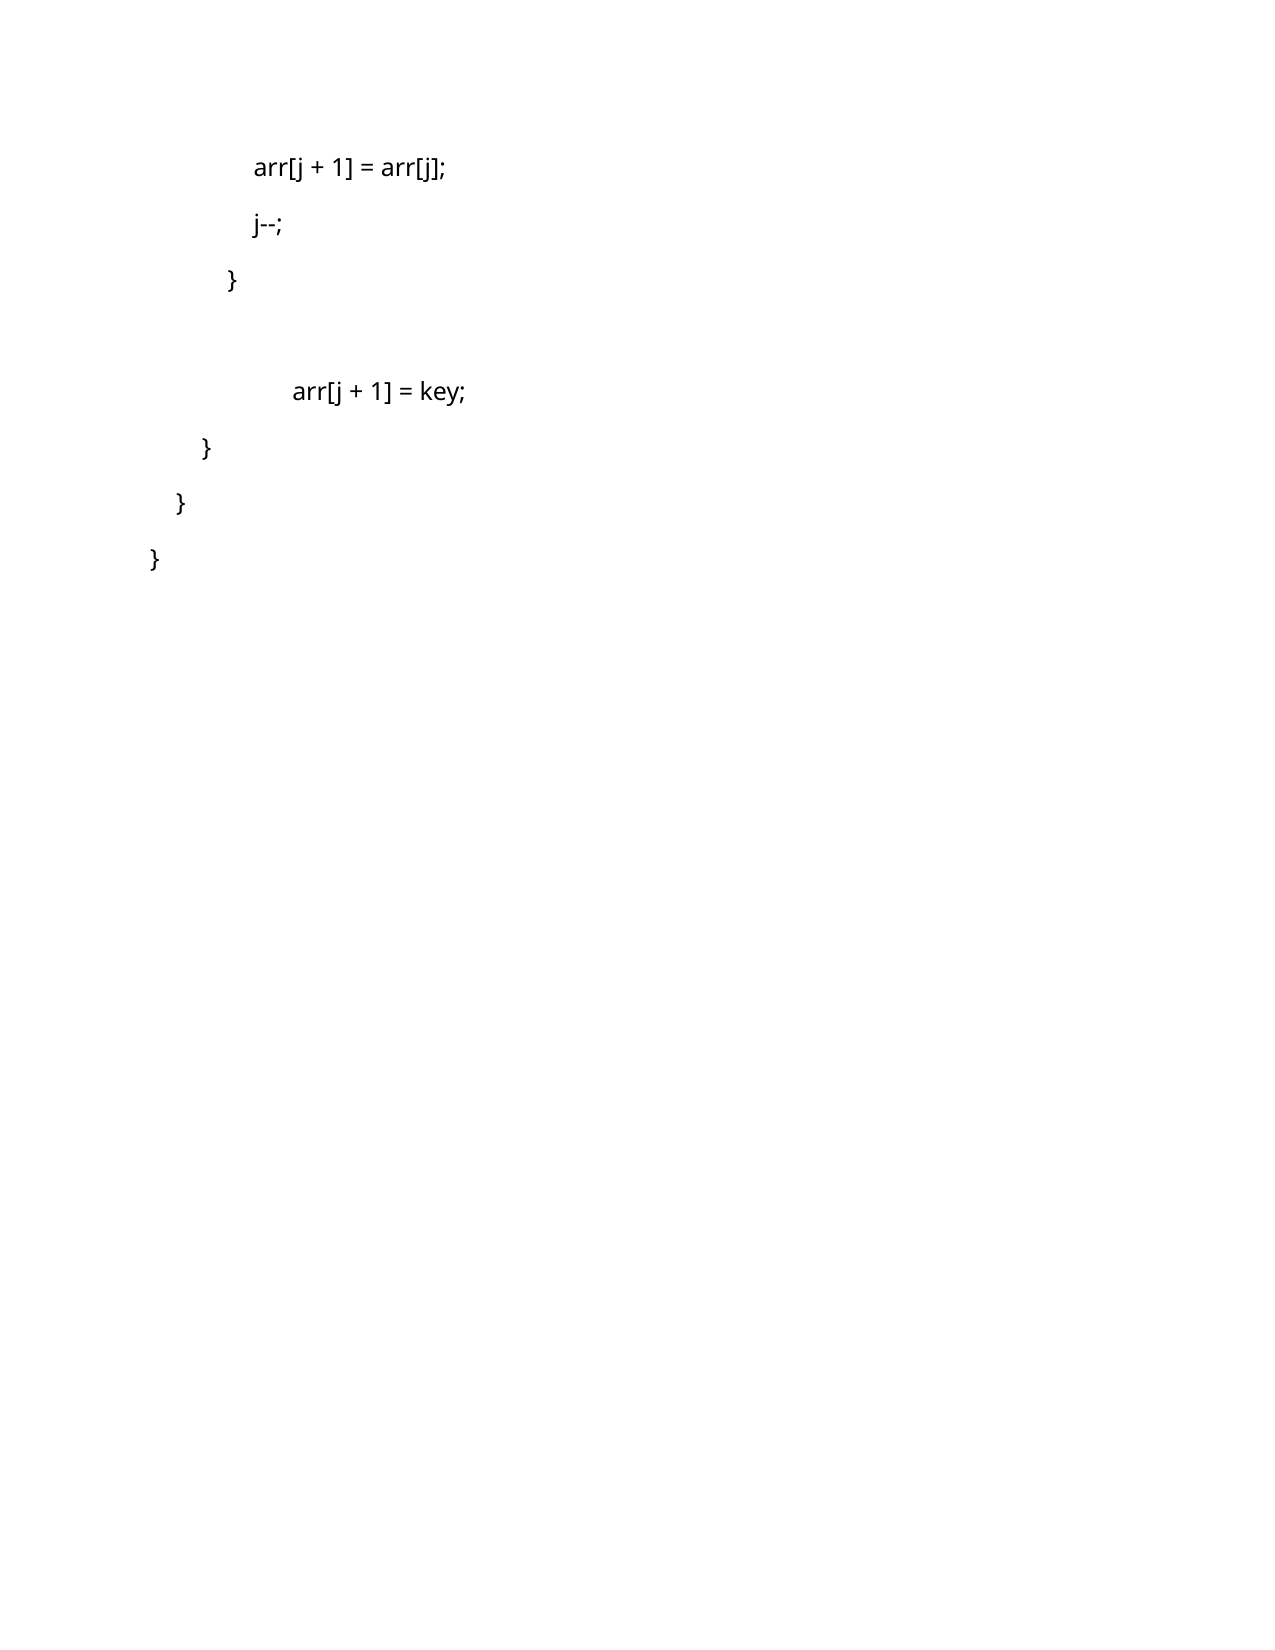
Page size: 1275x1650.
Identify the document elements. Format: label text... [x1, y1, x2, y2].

text } [150, 262, 1125, 296]
text arr[j + 1] = key; [150, 373, 1125, 407]
text } [150, 485, 1125, 519]
text } [150, 541, 1125, 575]
text arr[j + 1] = arr[j]; [150, 150, 1125, 184]
text } [150, 429, 1125, 463]
text j--; [150, 206, 1125, 240]
